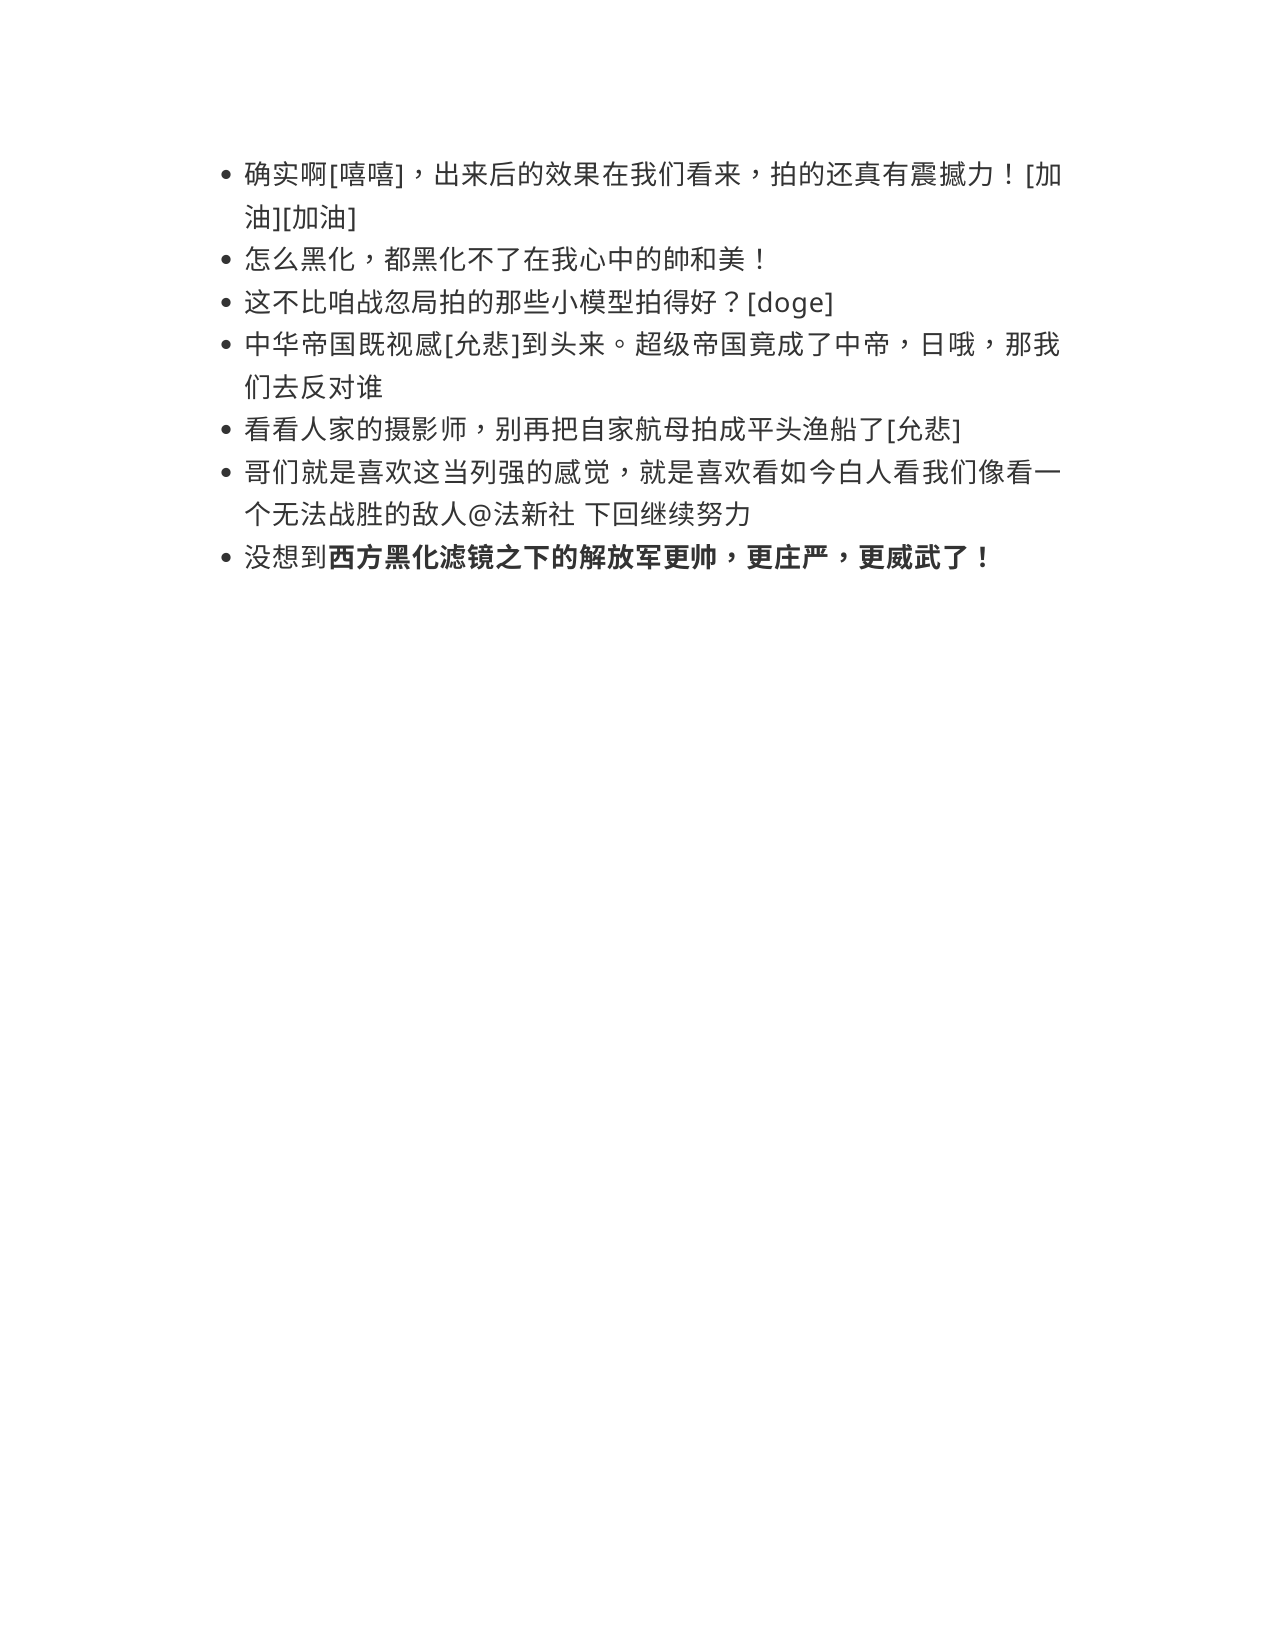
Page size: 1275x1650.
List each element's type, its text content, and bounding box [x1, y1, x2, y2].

list 没想到西方黑化滤镜之下的解放军更帅，更庄严，更威武了！ [221, 532, 1062, 575]
list 哥们就是喜欢这当列强的感觉，就是喜欢看如今白人看我们像看一个无法战胜的敌人@法新社 下回继续努力 [221, 447, 1062, 532]
list 这不比咱战忽局拍的那些小模型拍得好？[doge] [221, 277, 1062, 320]
list 中华帝国既视感[允悲]到头来。超级帝国竟成了中帝，日哦，那我们去反对谁 [221, 320, 1062, 405]
list 确实啊[嘻嘻]，出来后的效果在我们看来，拍的还真有震撼力！[加油][加油] [221, 150, 1062, 235]
list 怎么黑化，都黑化不了在我心中的帥和美！ [221, 235, 1062, 277]
list 看看人家的摄影师，别再把自家航母拍成平头渔船了[允悲] [221, 405, 1062, 447]
